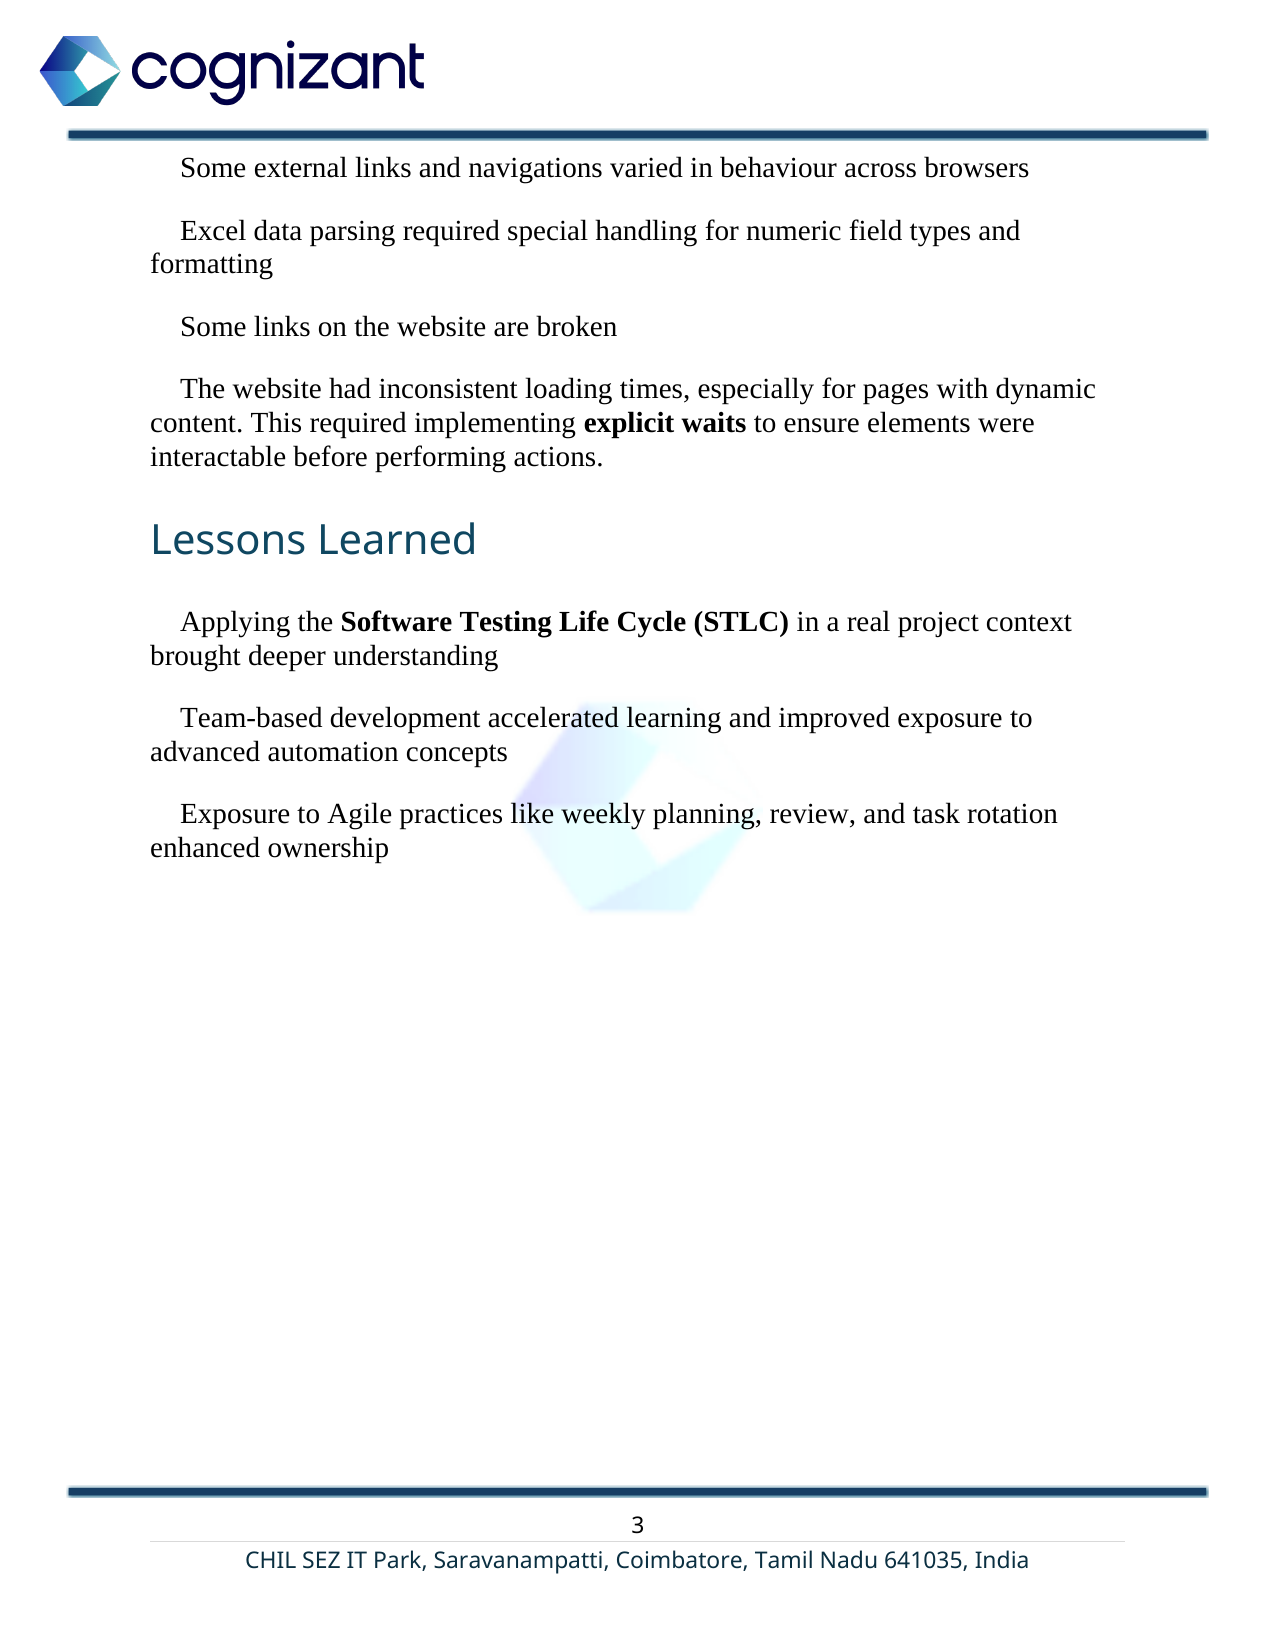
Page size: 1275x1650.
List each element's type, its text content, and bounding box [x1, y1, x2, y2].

subtitle Lessons Learned [150, 510, 1125, 567]
text  Some external links and navigations varied in behaviour across browsers [150, 150, 1125, 183]
text  Excel data parsing required special handling for numeric field types and formatting [150, 213, 1125, 280]
text  Applying the Software Testing Life Cycle (STLC) in a real project context brought deeper understanding [150, 604, 1125, 671]
text  Some links on the website are broken [150, 309, 1125, 342]
text  Team-based development accelerated learning and improved exposure to advanced automation concepts [150, 700, 1125, 767]
text  Exposure to Agile practices like weekly planning, review, and task rotation enhanced ownership [150, 797, 1125, 864]
picture [39, 36, 424, 106]
text  The website had inconsistent loading times, especially for pages with dynamic content. This required implementing explicit waits to ensure elements were interactable before performing actions. [150, 372, 1125, 472]
